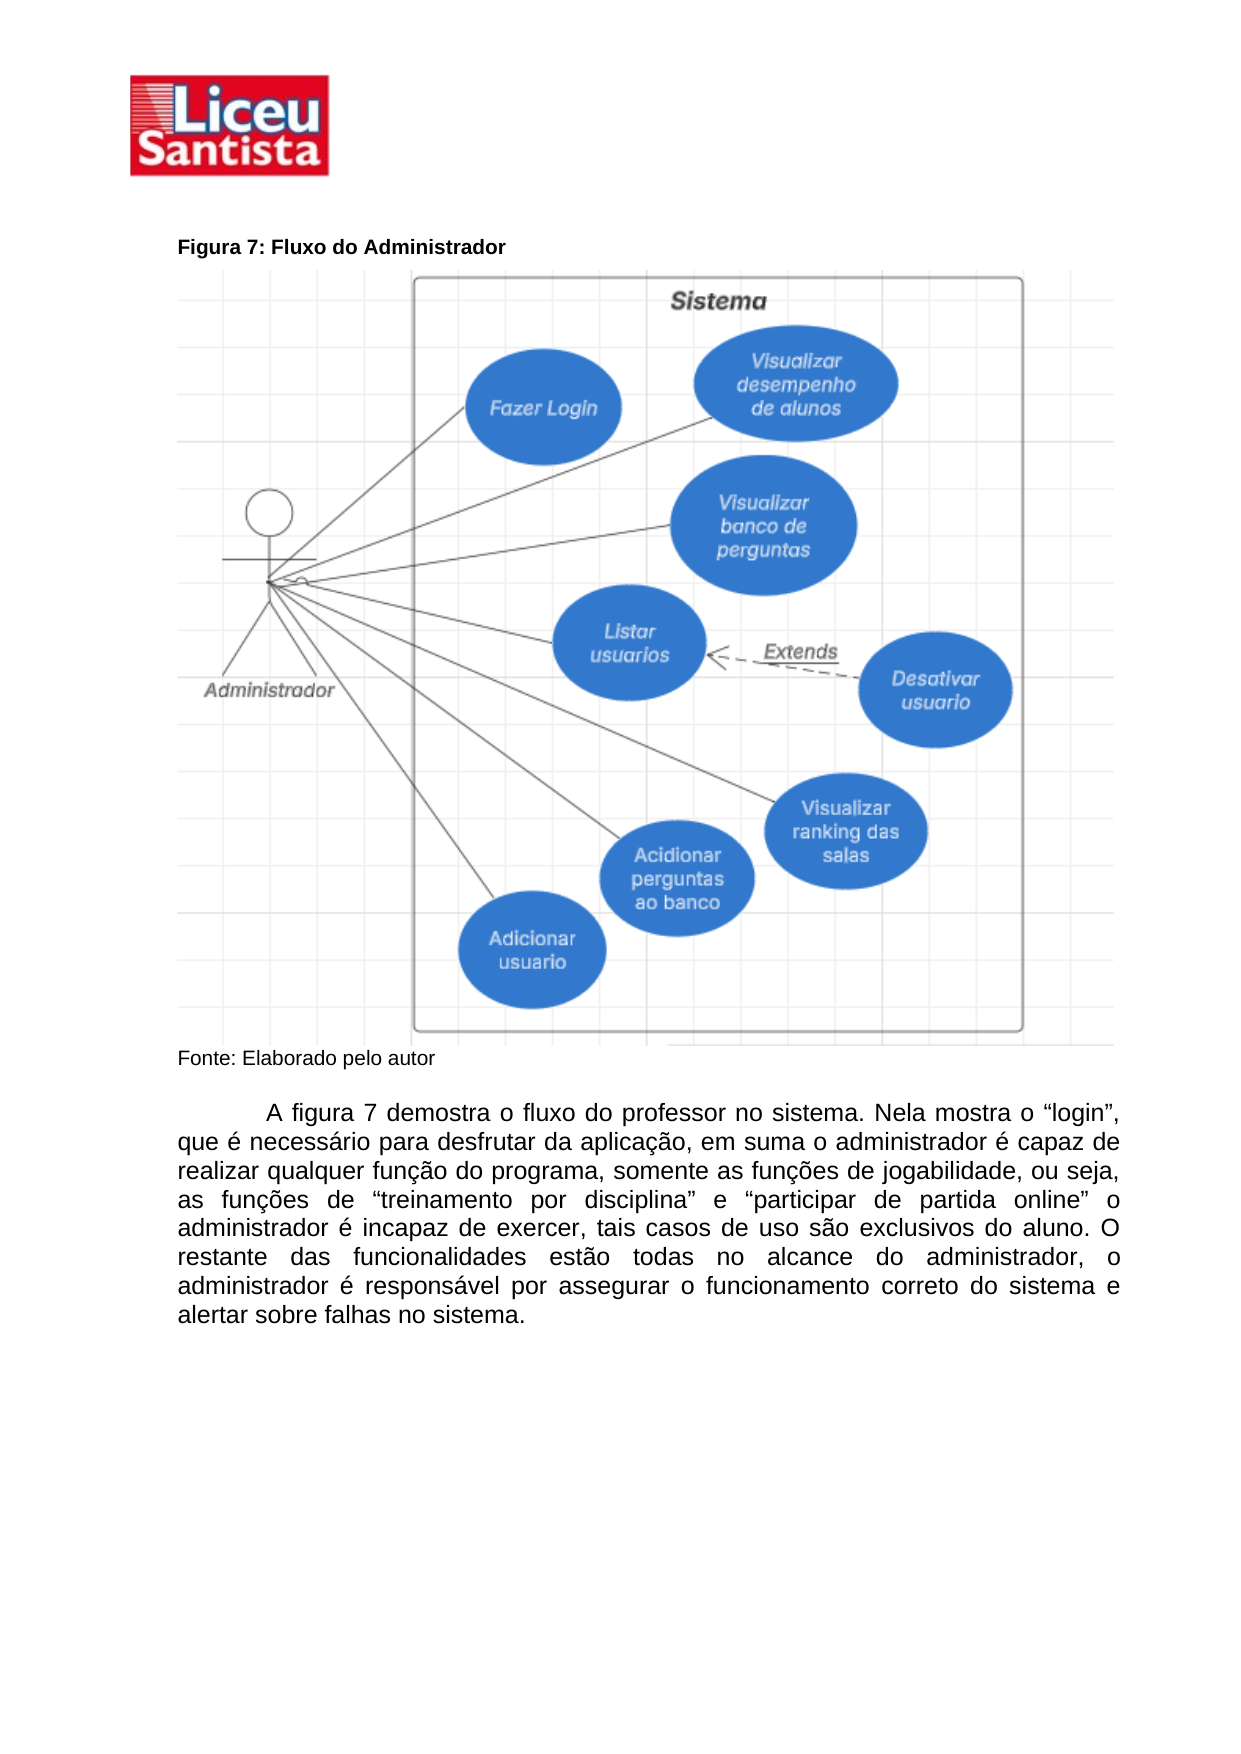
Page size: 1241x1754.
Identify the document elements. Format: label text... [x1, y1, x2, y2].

text Fonte: Elaborado pelo autor [177, 1046, 1122, 1069]
picture [177, 270, 1114, 1046]
picture [130, 74, 331, 178]
text A figura 7 demostra o fluxo do professor no sistema. Nela mostra o “login”, que é necessário para desfrutar da aplicação, em suma o administrador é capaz de realizar qualquer função do programa, somente as funções de jogabilidade, ou seja, as funções de “treinamento por disciplina” e “participar de partida online” o administrador é incapaz de exercer, tais casos de uso são exclusivos do aluno. O restante das funcionalidades estão todas no alcance do administrador, o administrador é responsável por assegurar o funcionamento correto do sistema e alertar sobre falhas no sistema. [177, 1098, 1122, 1328]
